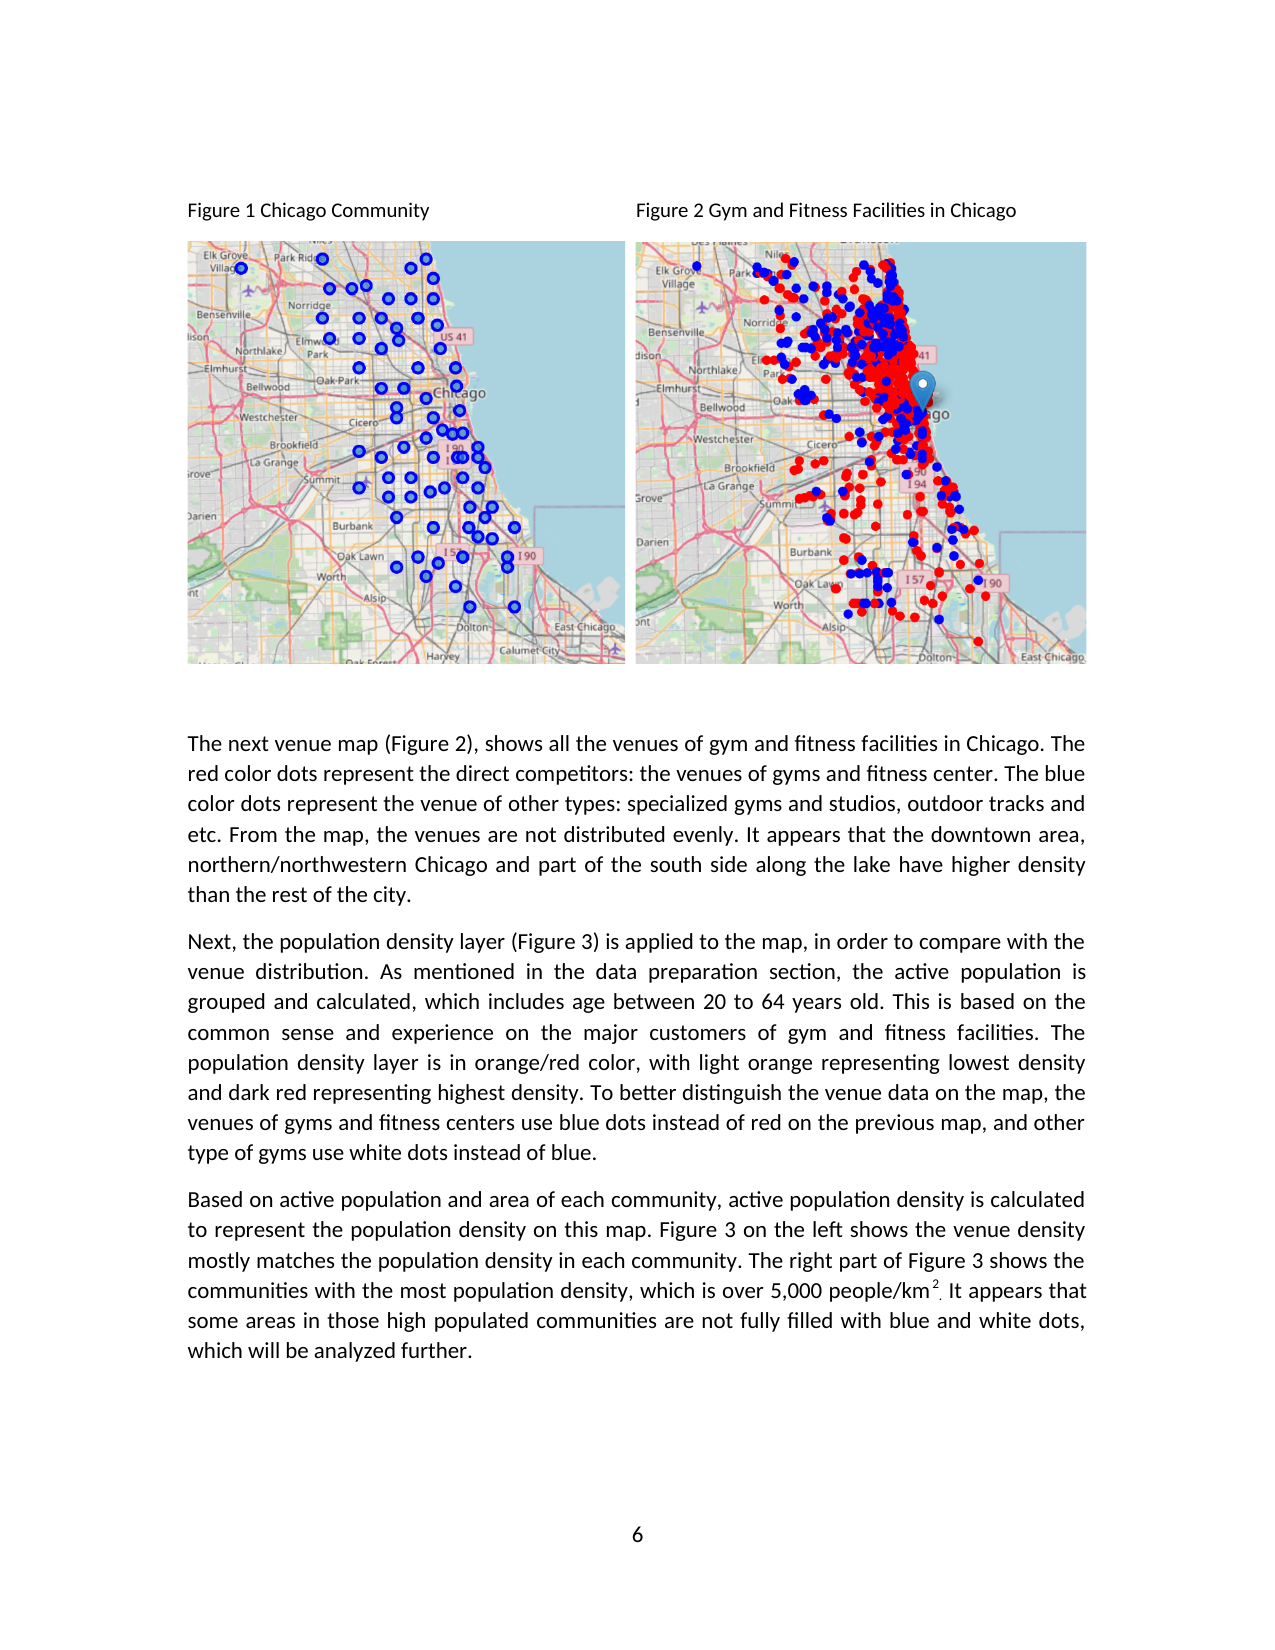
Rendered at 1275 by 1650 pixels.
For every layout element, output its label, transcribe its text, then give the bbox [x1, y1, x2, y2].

text Next, the population density layer (Figure 3) is applied to the map, in order to compare with the venue distribution. As mentioned in the data preparation section, the active population is grouped and calculated, which includes age between 20 to 64 years old. This is based on the common sense and experience on the major customers of gym and fitness facilities. The population density layer is in orange/red color, with light orange representing lowest density and dark red representing highest density. To better distinguish the venue data on the map, the venues of gyms and fitness centers use blue dots instead of red on the previous map, and other type of gyms use white dots instead of blue. [187, 927, 1087, 1167]
text Based on active population and area of each community, active population density is calculated to represent the population density on this map. Figure 3 on the left shows the venue density mostly matches the population density in each community. The right part of Figure 3 shows the communities with the most population density, which is over 5,000 people/km2. It appears that some areas in those high populated communities are not fully filled with blue and white dots, which will be analyzed further. [187, 1185, 1087, 1364]
text Figure 1 Chicago Community Figure 2 Gym and Fitness Facilities in Chicago [187, 197, 1087, 222]
picture [187, 241, 626, 664]
picture [635, 242, 1087, 664]
text The next venue map (Figure 2), shows all the venues of gym and fitness facilities in Chicago. The red color dots represent the direct competitors: the venues of gyms and fitness center. The blue color dots represent the venue of other types: specialized gyms and studios, outdoor tracks and etc. From the map, the venues are not distributed evenly. It appears that the downtown area, northern/northwestern Chicago and part of the south side along the lake have higher density than the rest of the city. [187, 729, 1087, 908]
